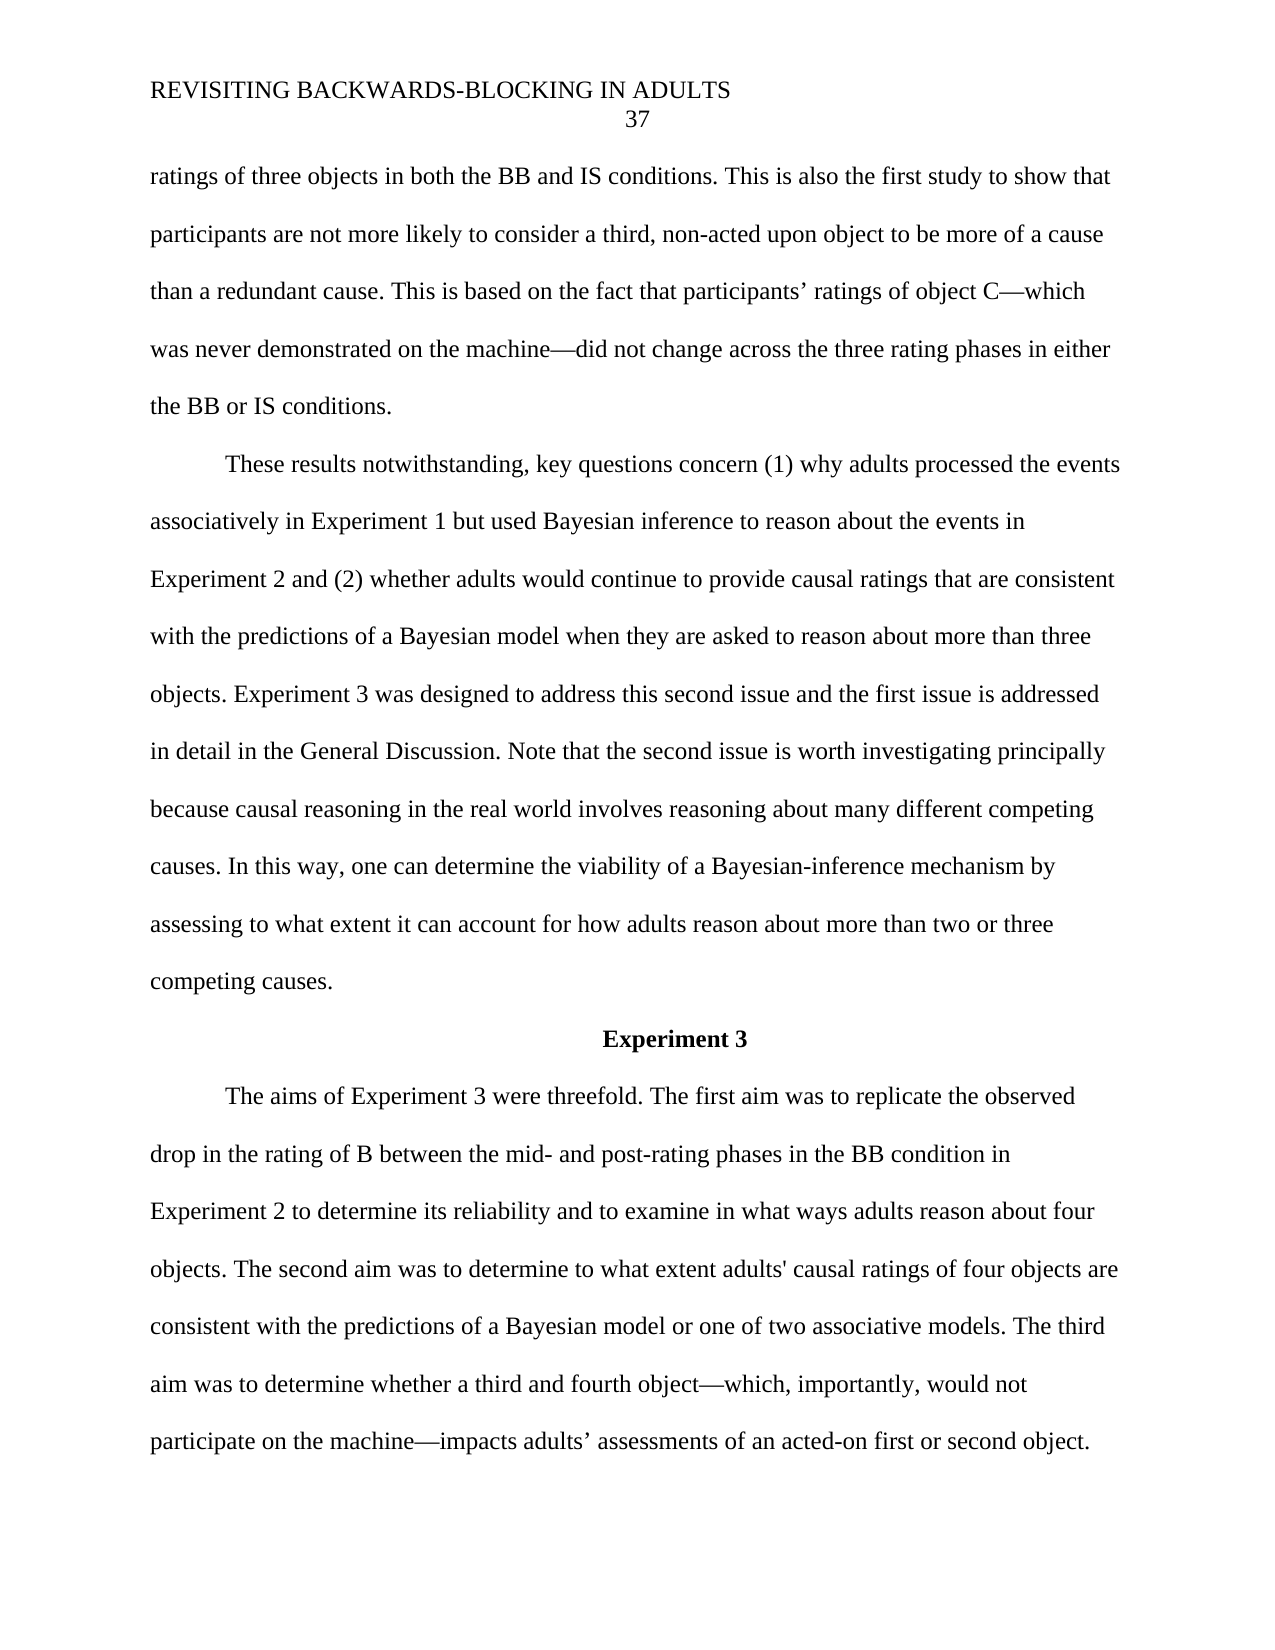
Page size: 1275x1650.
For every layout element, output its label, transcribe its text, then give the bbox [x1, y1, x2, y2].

text These results notwithstanding, key questions concern (1) why adults processed the events associatively in Experiment 1 but used Bayesian inference to reason about the events in Experiment 2 and (2) whether adults would continue to provide causal ratings that are consistent with the predictions of a Bayesian model when they are asked to reason about more than three objects. Experiment 3 was designed to address this second issue and the first issue is addressed in detail in the General Discussion. Note that the second issue is worth investigating principally because causal reasoning in the real world involves reasoning about many different competing causes. In this way, one can determine the viability of a Bayesian-inference mechanism by assessing to what extent it can account for how adults reason about more than two or three competing causes. [150, 449, 1125, 995]
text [150, 161, 1125, 420]
text The aims of Experiment 3 were threefold. The first aim was to replicate the observed drop in the rating of B between the mid- and post-rating phases in the BB condition in Experiment 2 to determine its reliability and to examine in what ways adults reason about four objects. The second aim was to determine to what extent adults' causal ratings of four objects are consistent with the predictions of a Bayesian model or one of two associative models. The third aim was to determine whether a third and fourth object—which, importantly, would not participate on the machine—impacts adults’ assessments of an acted-on first or second object. [150, 1081, 1125, 1455]
text Experiment 3 [150, 1024, 1125, 1052]
